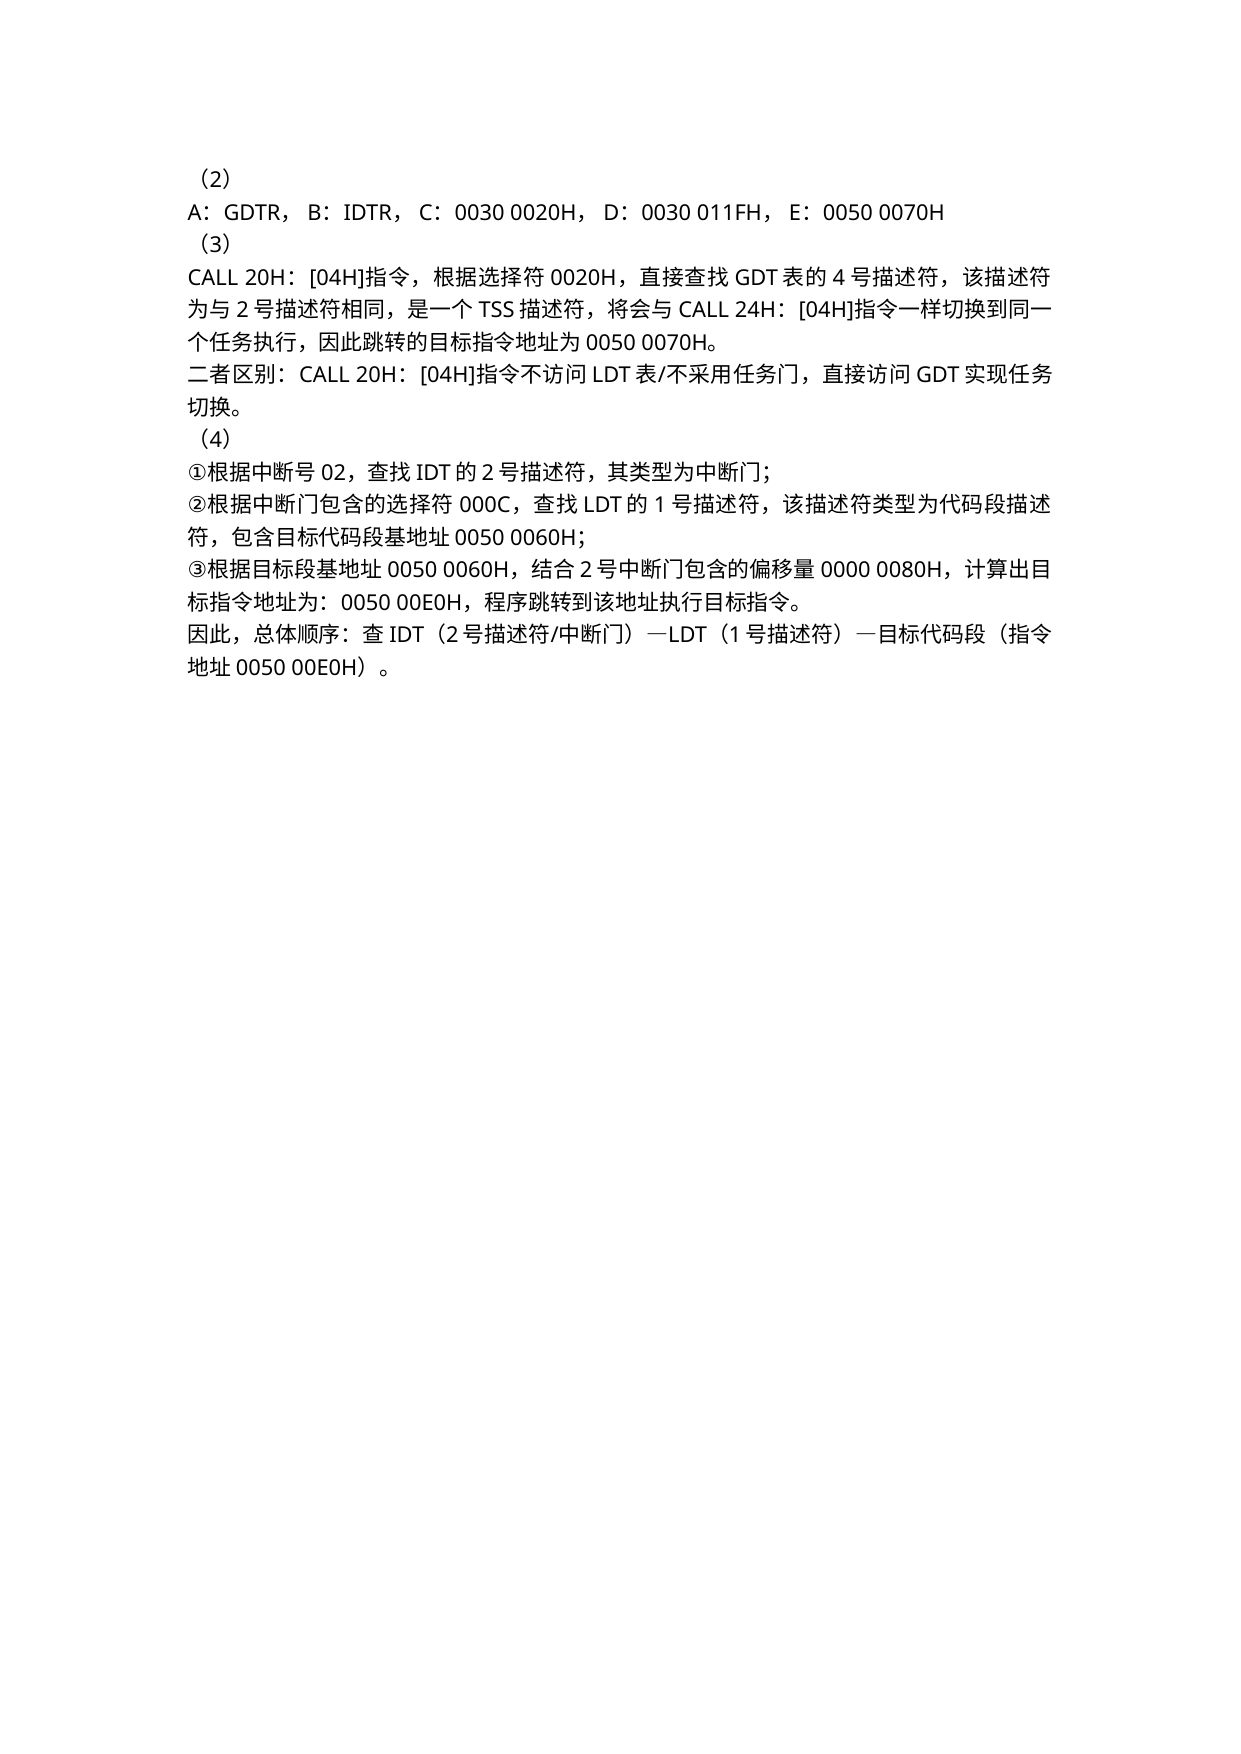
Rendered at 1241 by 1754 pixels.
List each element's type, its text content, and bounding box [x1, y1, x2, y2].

text A：GDTR， B：IDTR， C：0030 0020H， D：0030 011FH， E：0050 0070H [187, 194, 1053, 227]
text 因此，总体顺序：查IDT（2号描述符/中断门）—LDT（1号描述符）—目标代码段（指令地址0050 00E0H）。 [187, 617, 1053, 682]
text ②根据中断门包含的选择符000C，查找LDT的1号描述符，该描述符类型为代码段描述符，包含目标代码段基地址0050 0060H； [187, 487, 1053, 552]
text （4） [187, 422, 1053, 454]
text ①根据中断号02，查找IDT的2号描述符，其类型为中断门； [187, 454, 1053, 487]
text CALL 20H：[04H]指令，根据选择符0020H，直接查找GDT表的4号描述符，该描述符为与2号描述符相同，是一个TSS描述符，将会与CALL 24H：[04H]指令一样切换到同一个任务执行，因此跳转的目标指令地址为0050 0070H。 [187, 259, 1053, 357]
text （2） [187, 162, 1053, 194]
text ③根据目标段基地址0050 0060H，结合2号中断门包含的偏移量0000 0080H，计算出目标指令地址为：0050 00E0H，程序跳转到该地址执行目标指令。 [187, 552, 1053, 617]
text 二者区别：CALL 20H：[04H]指令不访问LDT表/不采用任务门，直接访问GDT实现任务切换。 [187, 357, 1053, 422]
text （3） [187, 227, 1053, 259]
